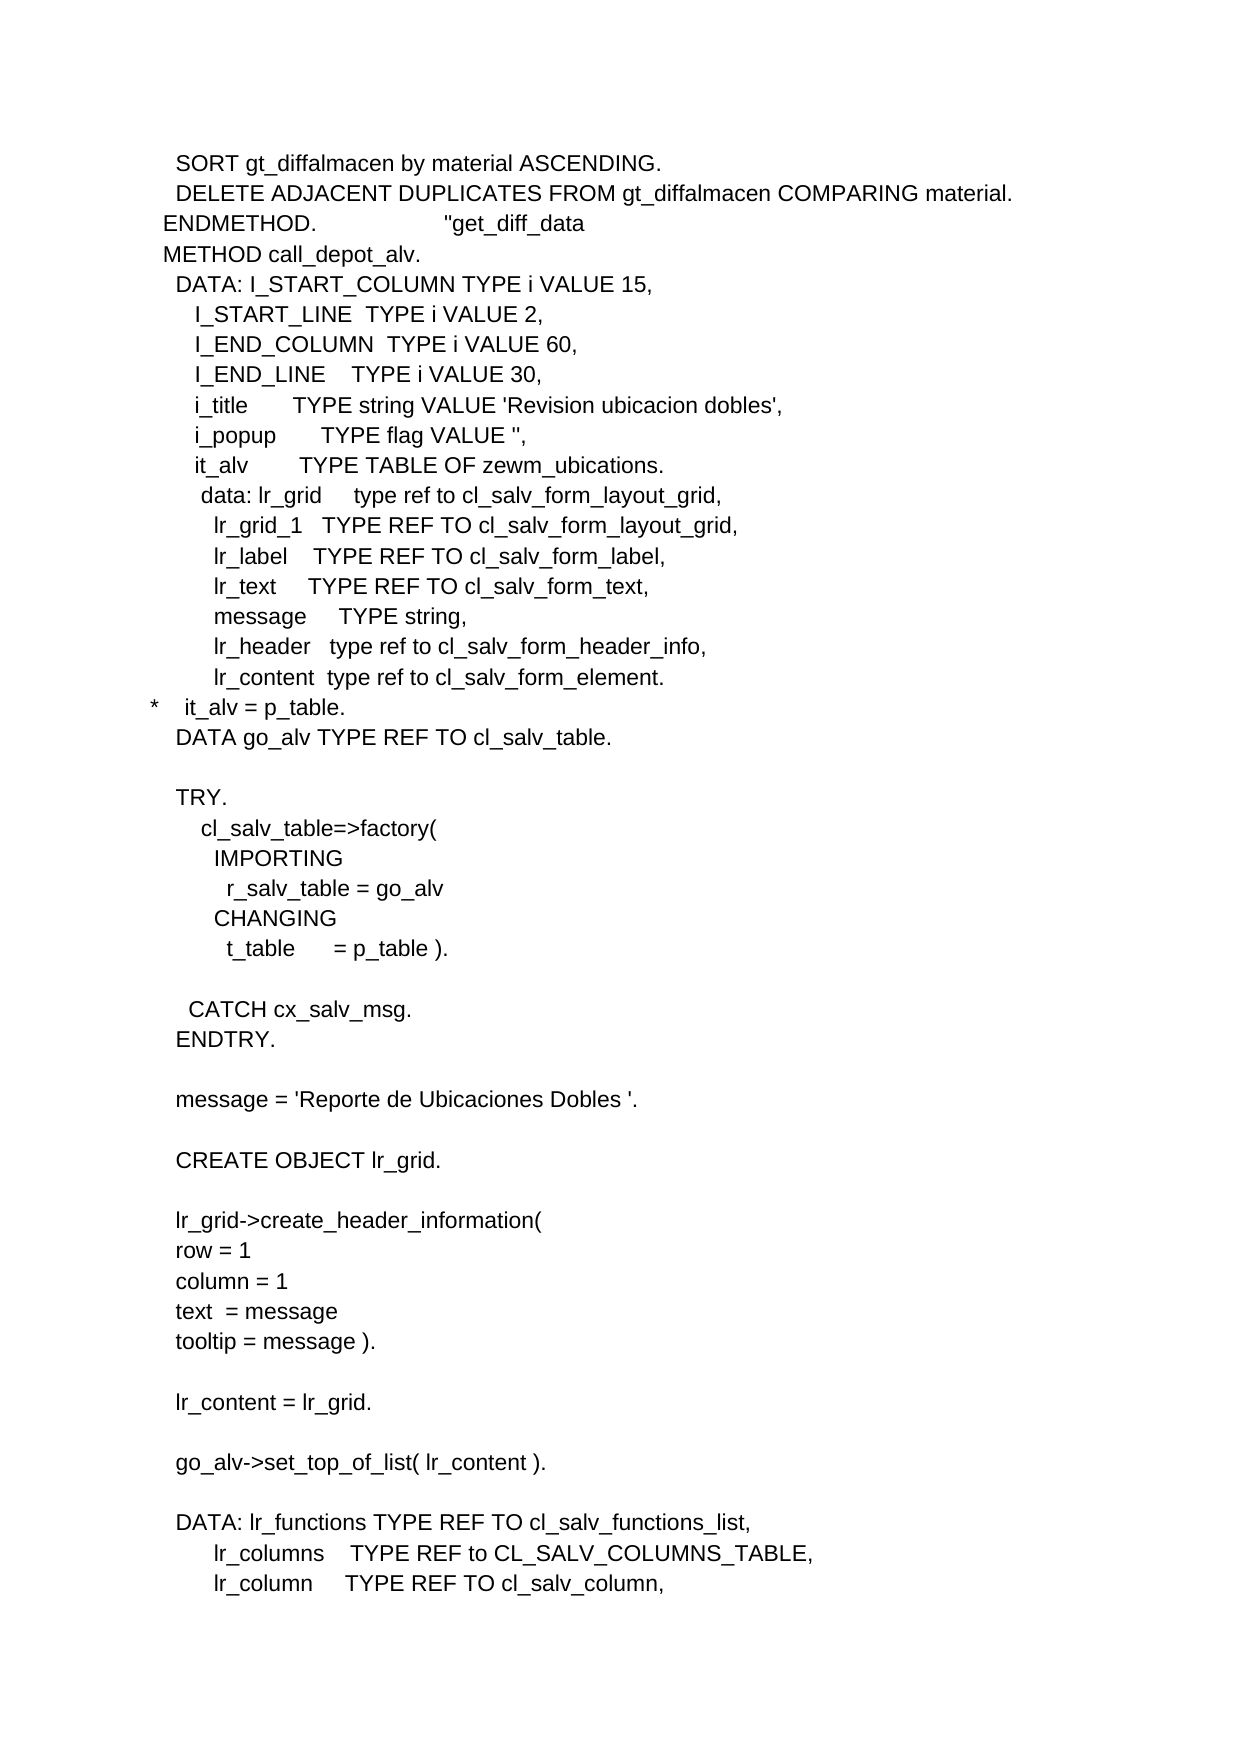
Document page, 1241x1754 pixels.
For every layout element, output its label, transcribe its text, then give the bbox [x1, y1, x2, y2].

text text = message [150, 1298, 1090, 1324]
text * it_alv = p_table. [150, 694, 1090, 720]
text message TYPE string, [150, 603, 1090, 629]
text tooltip = message ). [150, 1328, 1090, 1354]
text i_title TYPE string VALUE 'Revision ubicacion dobles', [150, 392, 1090, 418]
text I_END_COLUMN TYPE i VALUE 60, [150, 331, 1090, 358]
text column = 1 [150, 1268, 1090, 1294]
text DATA go_alv TYPE REF TO cl_salv_table. [150, 724, 1090, 750]
text t_table = p_table ). [150, 935, 1090, 962]
text SORT gt_diffalmacen by material ASCENDING. [150, 150, 1090, 176]
text lr_content = lr_grid. [150, 1388, 1090, 1415]
text CREATE OBJECT lr_grid. [150, 1147, 1090, 1173]
text I_START_LINE TYPE i VALUE 2, [150, 301, 1090, 327]
text message = 'Reporte de Ubicaciones Dobles '. [150, 1086, 1090, 1113]
text TRY. [150, 784, 1090, 811]
text i_popup TYPE flag VALUE '', [150, 422, 1090, 448]
text lr_content type ref to cl_salv_form_element. [150, 663, 1090, 690]
text ENDTRY. [150, 1026, 1090, 1052]
text row = 1 [150, 1237, 1090, 1264]
text go_alv->set_top_of_list( lr_content ). [150, 1449, 1090, 1475]
text lr_columns TYPE REF to CL_SALV_COLUMNS_TABLE, [150, 1539, 1090, 1566]
text lr_grid_1 TYPE REF TO cl_salv_form_layout_grid, [150, 512, 1090, 539]
text DELETE ADJACENT DUPLICATES FROM gt_diffalmacen COMPARING material. [150, 180, 1090, 207]
text lr_label TYPE REF TO cl_salv_form_label, [150, 543, 1090, 569]
text lr_text TYPE REF TO cl_salv_form_text, [150, 573, 1090, 599]
text lr_column TYPE REF TO cl_salv_column, [150, 1570, 1090, 1596]
text ENDMETHOD. "get_diff_data [150, 210, 1090, 237]
text CHANGING [150, 905, 1090, 932]
text IMPORTING [150, 845, 1090, 871]
text I_END_LINE TYPE i VALUE 30, [150, 361, 1090, 388]
text lr_grid->create_header_information( [150, 1207, 1090, 1234]
text cl_salv_table=>factory( [150, 814, 1090, 841]
text DATA: lr_functions TYPE REF TO cl_salv_functions_list, [150, 1509, 1090, 1536]
text data: lr_grid type ref to cl_salv_form_layout_grid, [150, 482, 1090, 509]
text r_salv_table = go_alv [150, 875, 1090, 901]
text it_alv TYPE TABLE OF zewm_ubications. [150, 452, 1090, 478]
text lr_header type ref to cl_salv_form_header_info, [150, 633, 1090, 660]
text DATA: I_START_COLUMN TYPE i VALUE 15, [150, 271, 1090, 297]
text METHOD call_depot_alv. [150, 241, 1090, 267]
text CATCH cx_salv_msg. [150, 996, 1090, 1022]
